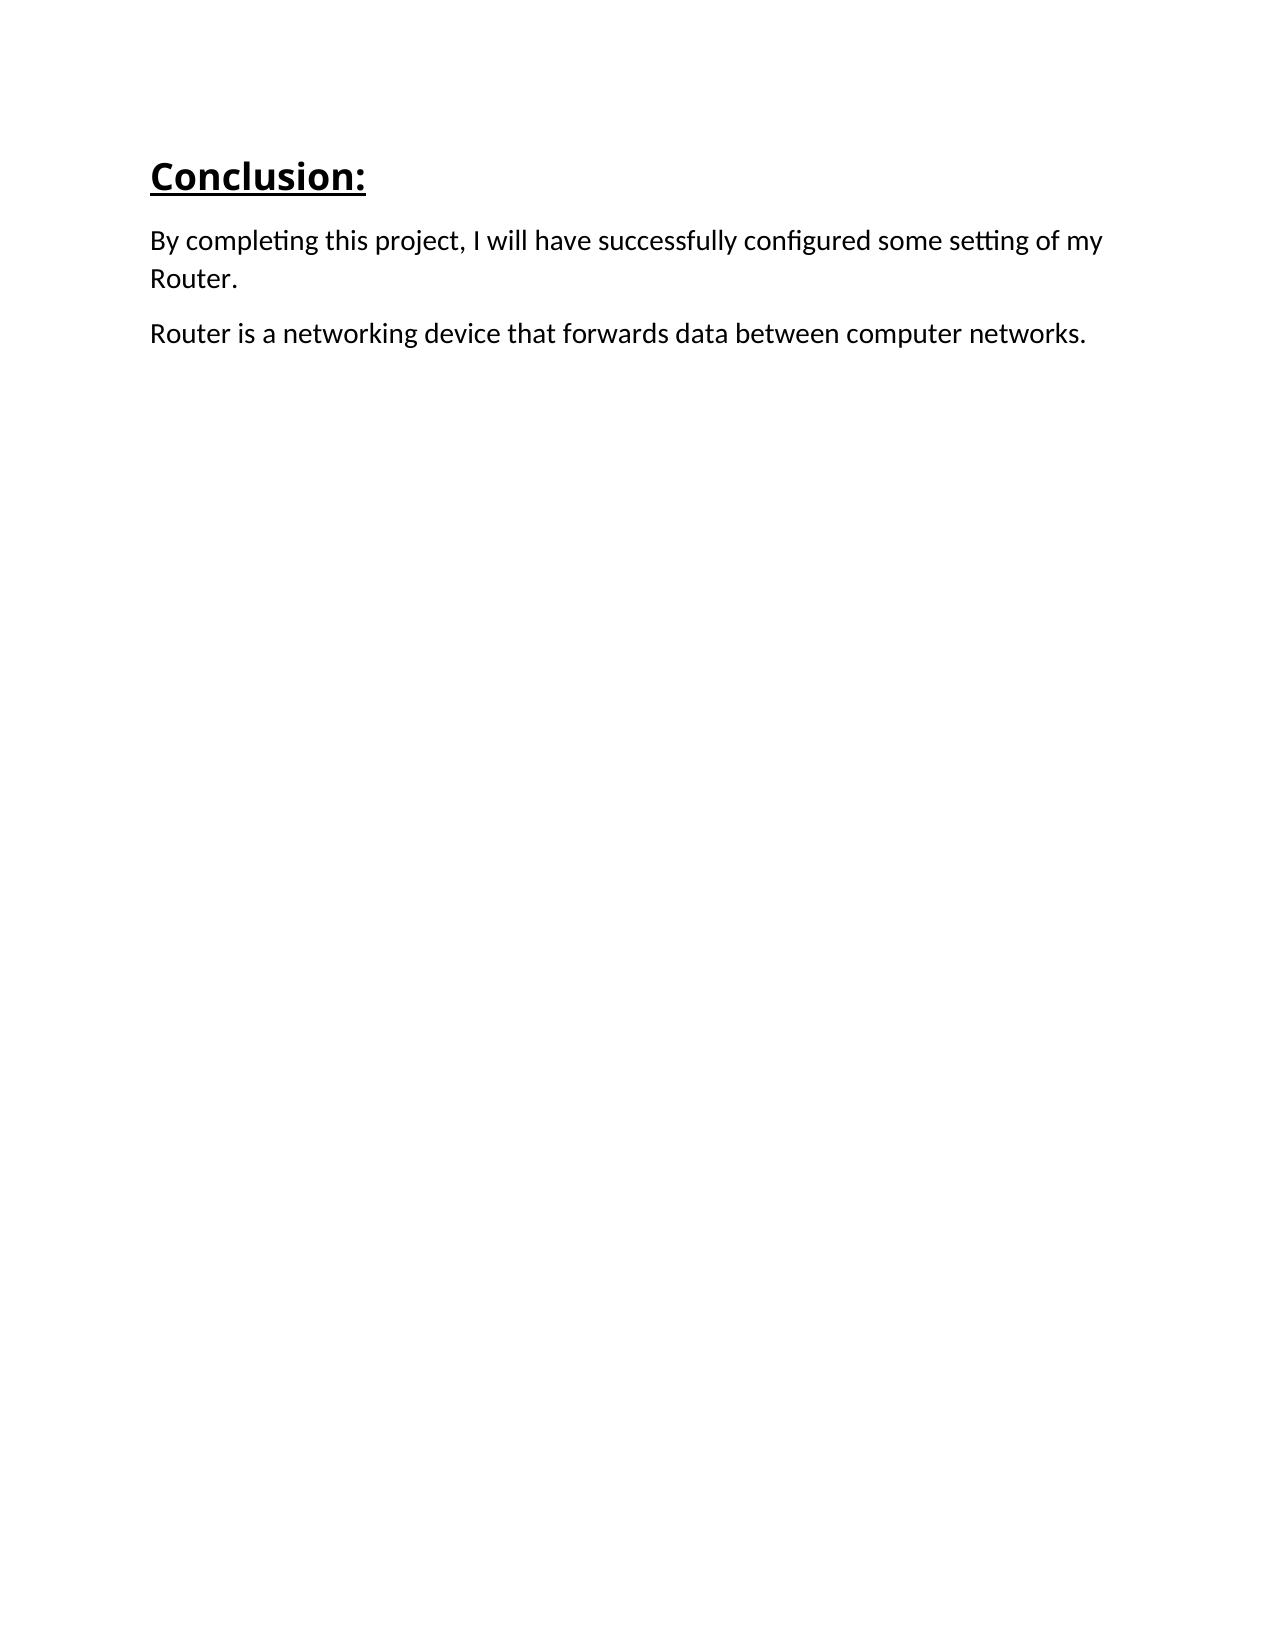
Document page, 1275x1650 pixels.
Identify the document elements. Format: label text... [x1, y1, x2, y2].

text By completing this project, I will have successfully configured some setting of my Router. [150, 222, 1125, 296]
text Conclusion: [150, 150, 1125, 201]
text Router is a networking device that forwards data between computer networks. [150, 315, 1125, 351]
